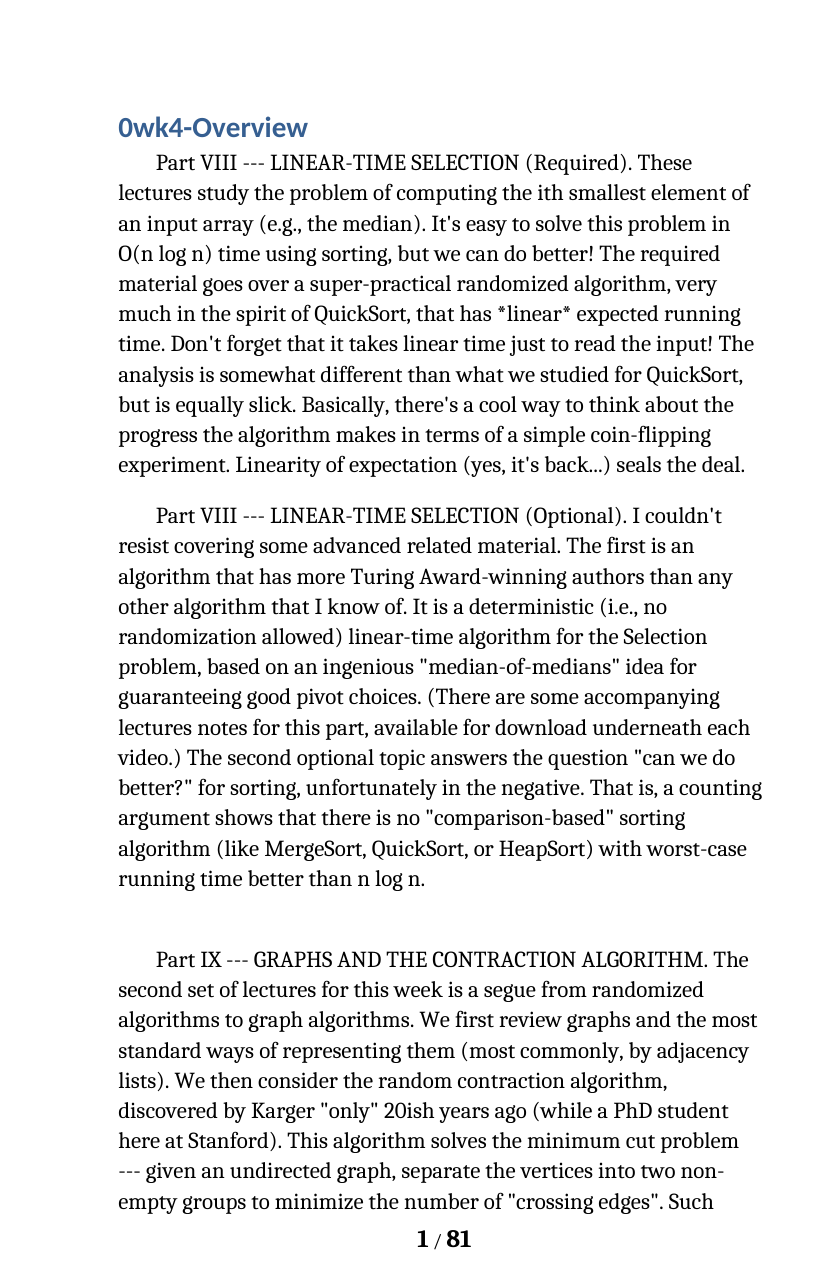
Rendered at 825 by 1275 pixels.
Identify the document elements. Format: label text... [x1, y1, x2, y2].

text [118, 947, 766, 1215]
text Part VIII --- LINEAR-TIME SELECTION (Optional). I couldn't resist covering some advanced related material. The first is an algorithm that has more Turing Award-winning authors than any other algorithm that I know of. It is a deterministic (i.e., no randomization allowed) linear-time algorithm for the Selection problem, based on an ingenious "median-of-medians" idea for guaranteeing good pivot choices. (There are some accompanying lectures notes for this part, available for download underneath each video.) The second optional topic answers the question "can we do better?" for sorting, unfortunately in the negative. That is, a counting argument shows that there is no "comparison-based" sorting algorithm (like MergeSort, QuickSort, or HeapSort) with worst-case running time better than n log n. [118, 503, 766, 922]
text Part VIII --- LINEAR-TIME SELECTION (Required). These lectures study the problem of computing the ith smallest element of an input array (e.g., the median). It's easy to solve this problem in O(n log n) time using sorting, but we can do better! The required material goes over a super-practical randomized algorithm, very much in the spirit of QuickSort, that has *linear* expected running time. Don't forget that it takes linear time just to read the input! The analysis is somewhat different than what we studied for QuickSort, but is equally slick. Basically, there's a cool way to think about the progress the algorithm makes in terms of a simple coin-flipping experiment. Linearity of expectation (yes, it's back...) seals the deal. [118, 150, 766, 478]
subtitle 0wk4-Overview [118, 109, 766, 145]
